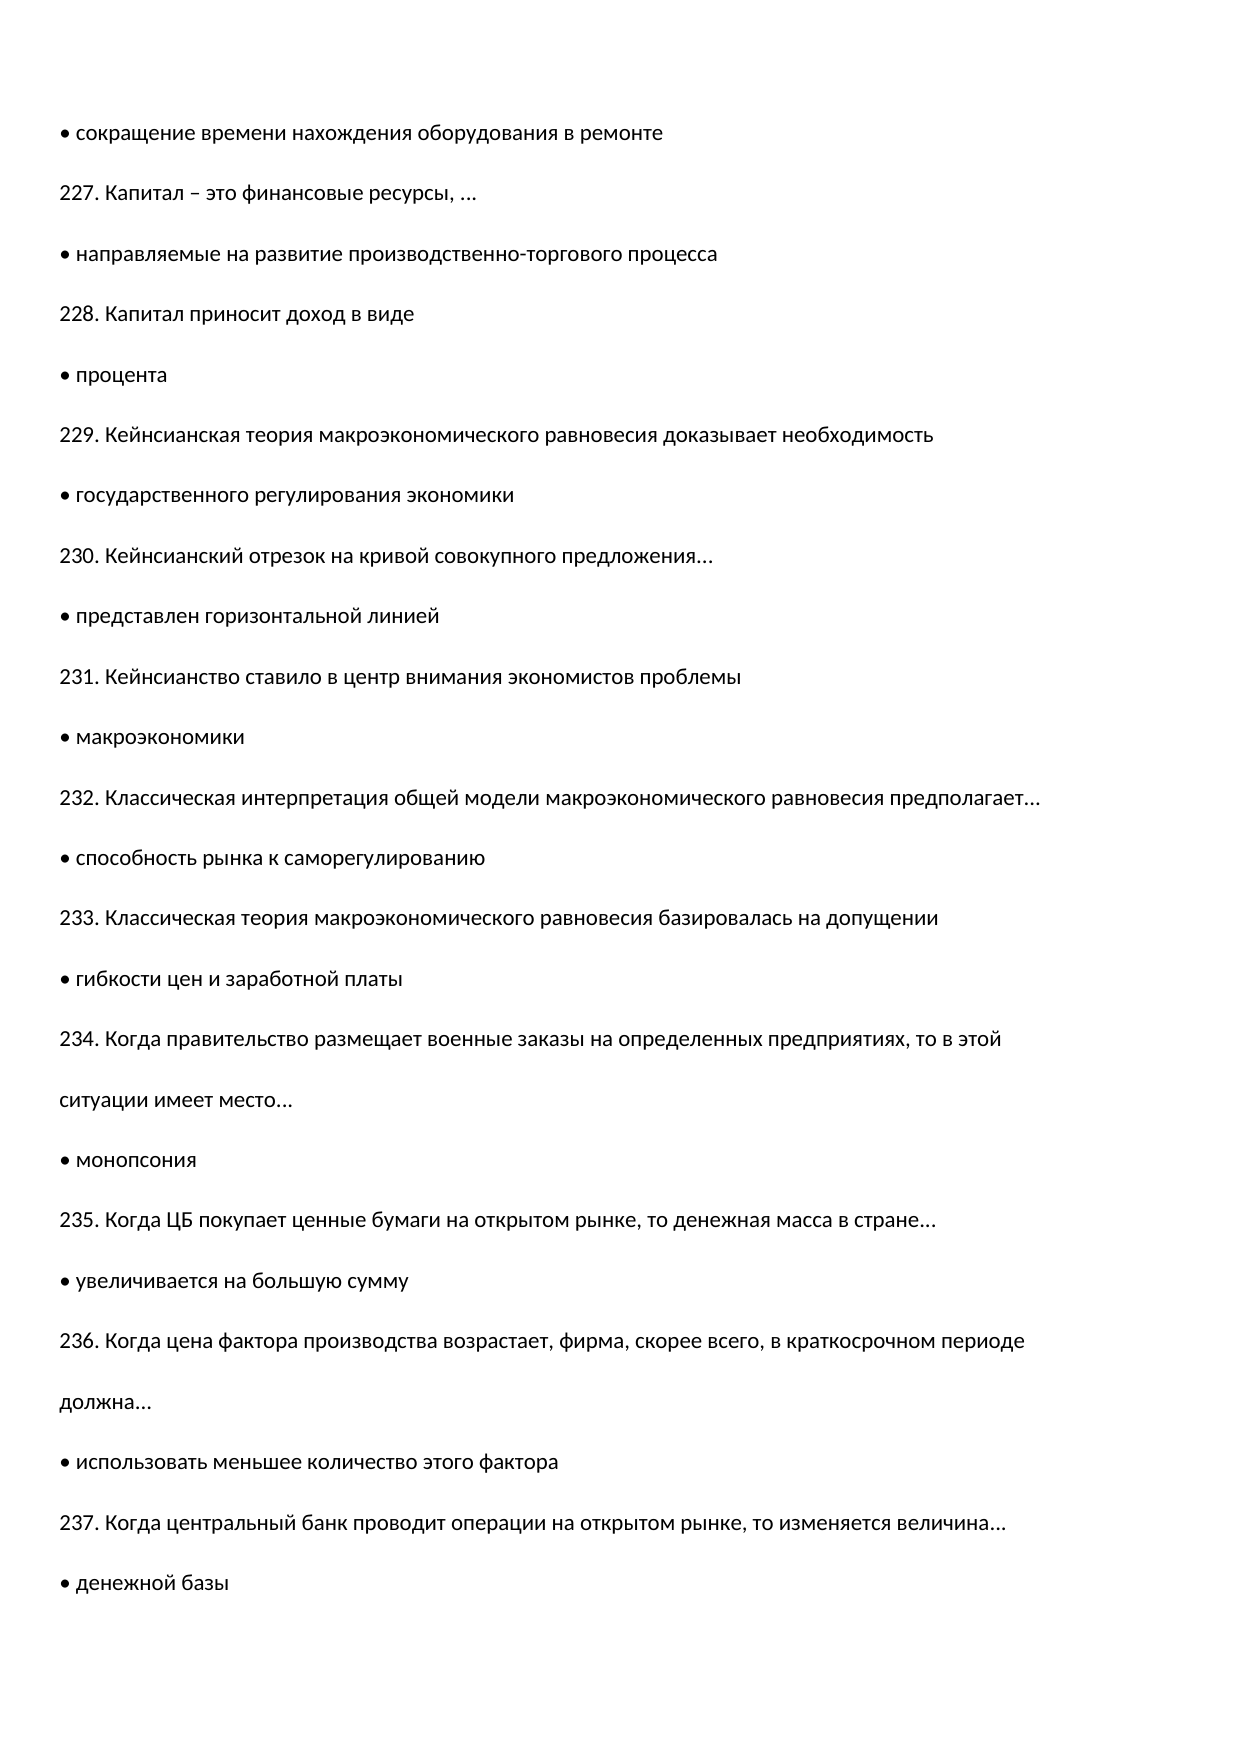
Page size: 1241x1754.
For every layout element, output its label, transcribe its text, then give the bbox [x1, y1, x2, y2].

text 230. Кейнсианский отрезок на кривой совокупного предложения... [59, 541, 1152, 569]
text • гибкости цен и заработной платы [59, 964, 1152, 992]
text 231. Кейнсианство ставило в центр внимания экономистов проблемы [59, 662, 1152, 690]
text • направляемые на развитие производственно-торгового процесса [59, 239, 1152, 267]
text должна... [59, 1387, 1152, 1415]
text ситуации имеет место... [59, 1085, 1152, 1113]
text • использовать меньшее количество этого фактора [59, 1447, 1152, 1475]
text 228. Капитал приносит доход в виде [59, 299, 1152, 327]
text • способность рынка к саморегулированию [59, 843, 1152, 871]
text 236. Когда цена фактора производства возрастает, фирма, скорее всего, в краткосрочном периоде [59, 1326, 1152, 1354]
text 237. Когда центральный банк проводит операции на открытом рынке, то изменяется величина... [59, 1508, 1152, 1536]
text • денежной базы [59, 1568, 1152, 1596]
text • представлен горизонтальной линией [59, 601, 1152, 629]
text 235. Когда ЦБ покупает ценные бумаги на открытом рынке, то денежная масса в стране... [59, 1206, 1152, 1234]
text • сокращение времени нахождения оборудования в ремонте [59, 118, 1152, 146]
text 227. Капитал – это финансовые ресурсы, ... [59, 178, 1152, 207]
text • государственного регулирования экономики [59, 481, 1152, 509]
text 232. Классическая интерпретация общей модели макроэкономического равновесия предполагает... [59, 783, 1152, 811]
text • процента [59, 360, 1152, 388]
text • макроэкономики [59, 722, 1152, 750]
text • монопсония [59, 1145, 1152, 1173]
text 234. Когда правительство размещает военные заказы на определенных предприятиях, то в этой [59, 1024, 1152, 1052]
text • увеличивается на большую сумму [59, 1266, 1152, 1294]
text 229. Кейнсианская теория макроэкономического равновесия доказывает необходимость [59, 420, 1152, 448]
text 233. Классическая теория макроэкономического равновесия базировалась на допущении [59, 903, 1152, 932]
